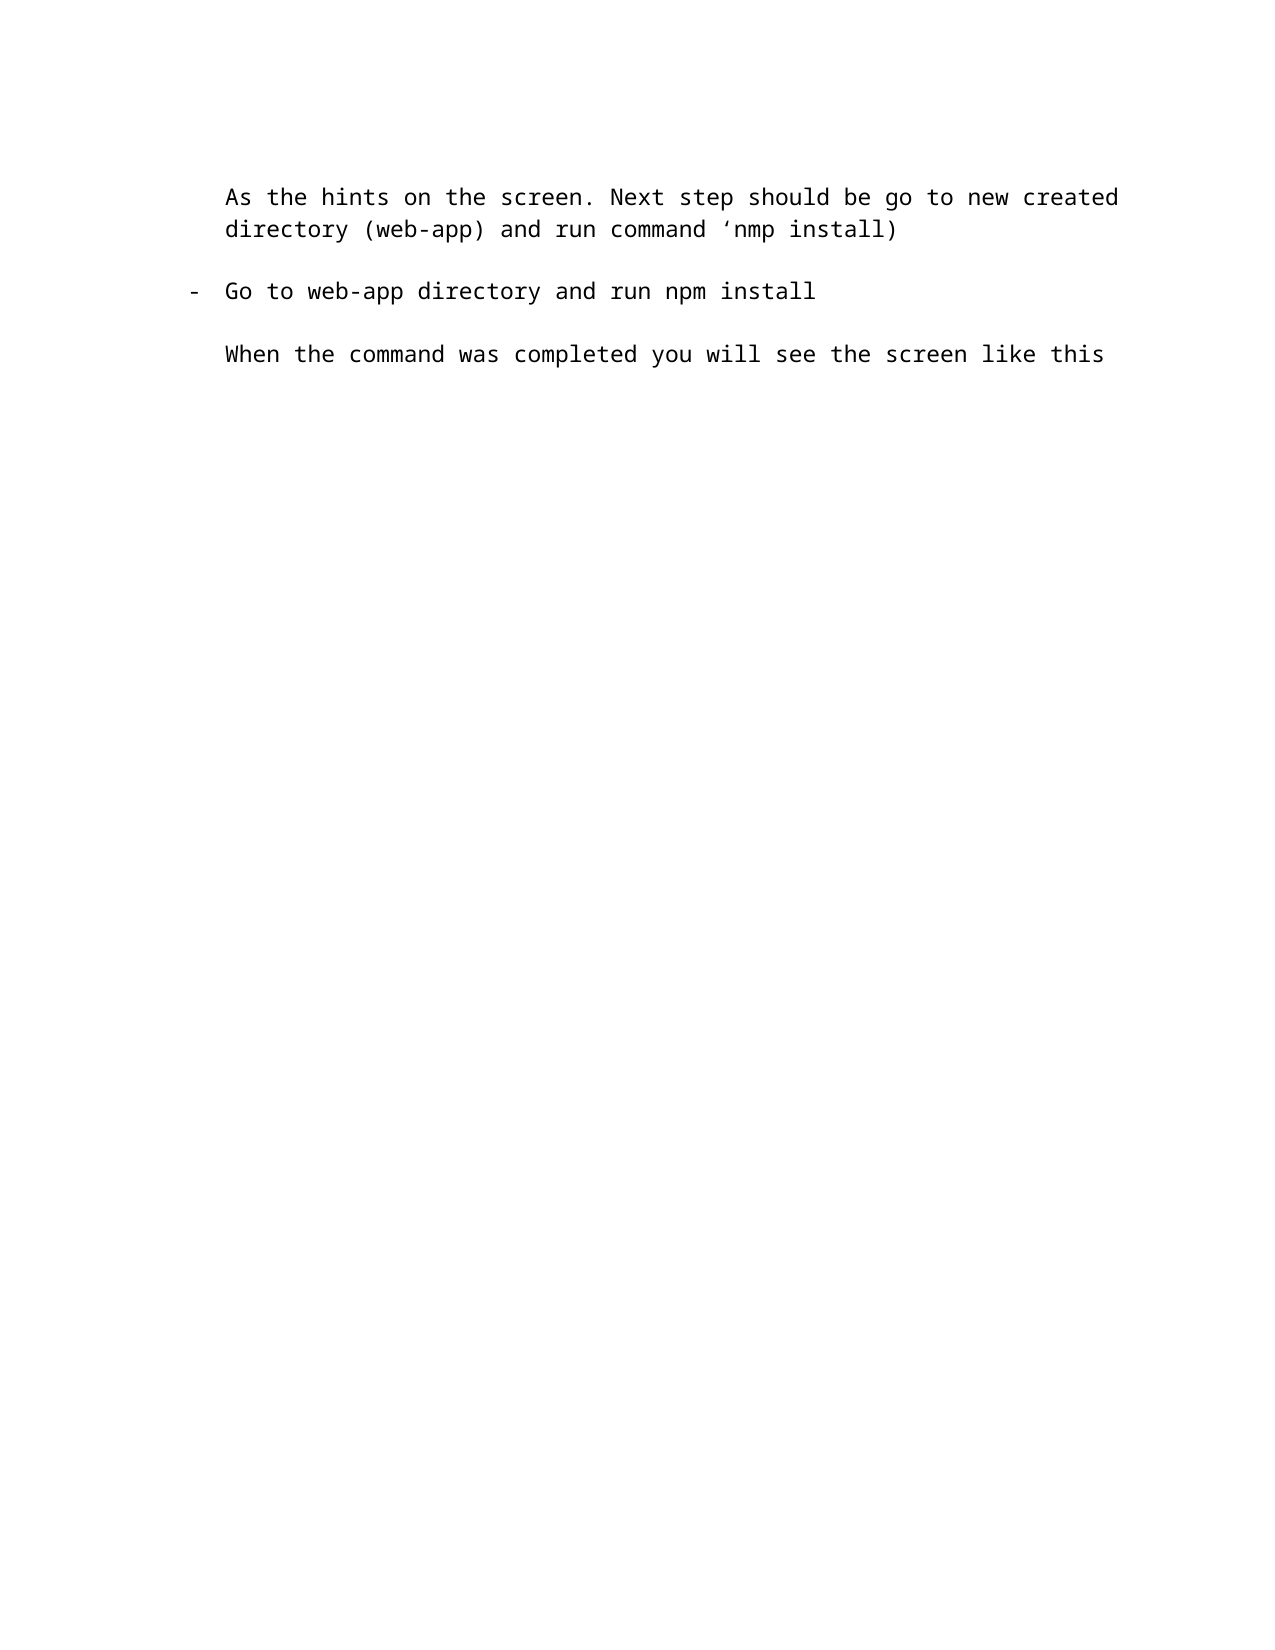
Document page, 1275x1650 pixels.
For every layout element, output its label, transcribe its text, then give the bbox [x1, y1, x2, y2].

text When the command was completed you will see the screen like this [225, 337, 1125, 369]
list Go to web-app directory and run npm install [187, 275, 1125, 306]
text As the hints on the screen. Next step should be go to new created directory (web-app) and run command ‘nmp install) [225, 181, 1125, 244]
